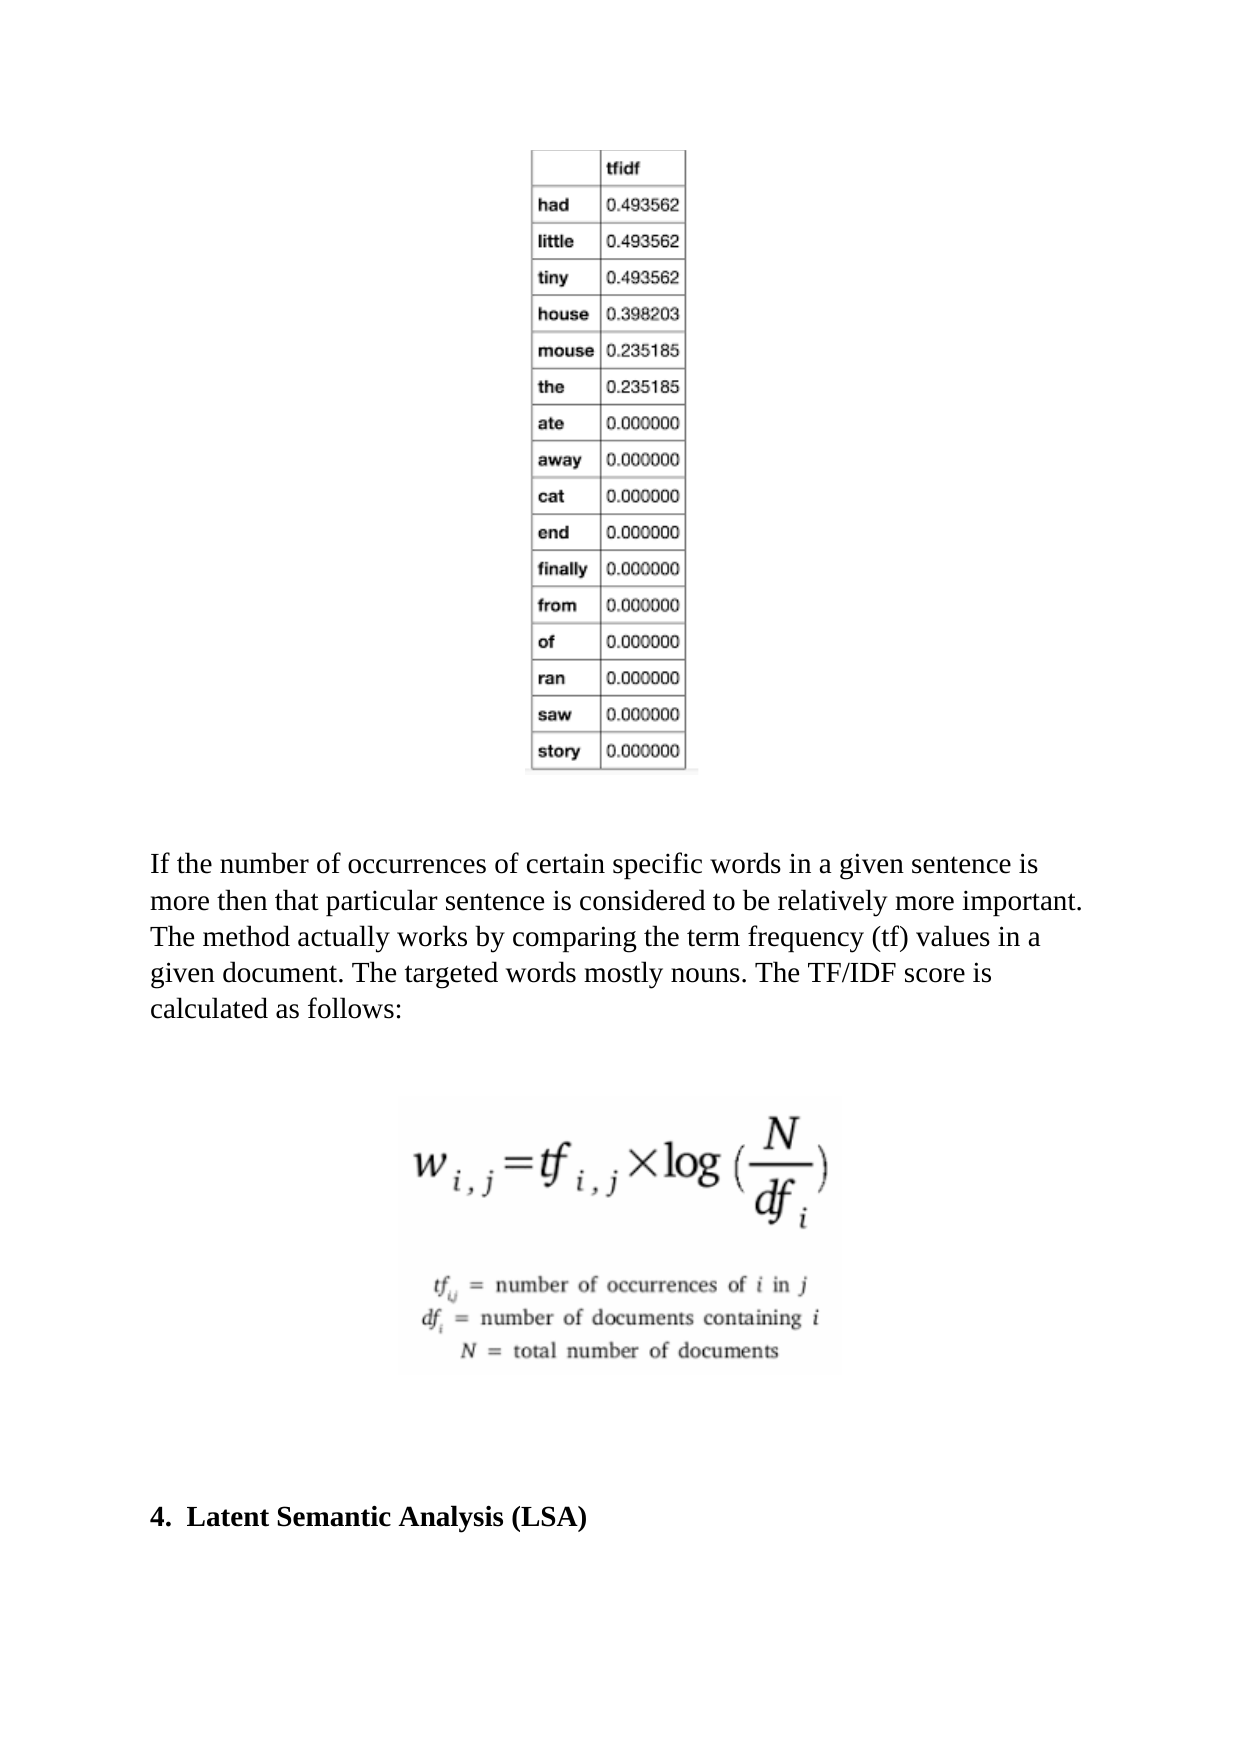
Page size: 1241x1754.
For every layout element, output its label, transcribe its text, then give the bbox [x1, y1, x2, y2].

picture [525, 150, 699, 775]
text 4. Latent Semantic Analysis (LSA) [150, 1499, 1090, 1533]
text If the number of occurrences of certain specific words in a given sentence is more then that particular sentence is considered to be relatively more important. The method actually works by comparing the term frequency (tf) values in a given document. The targeted words mostly nouns. The TF/IDF score is calculated as follows: [150, 847, 1090, 1025]
picture [398, 1096, 842, 1375]
